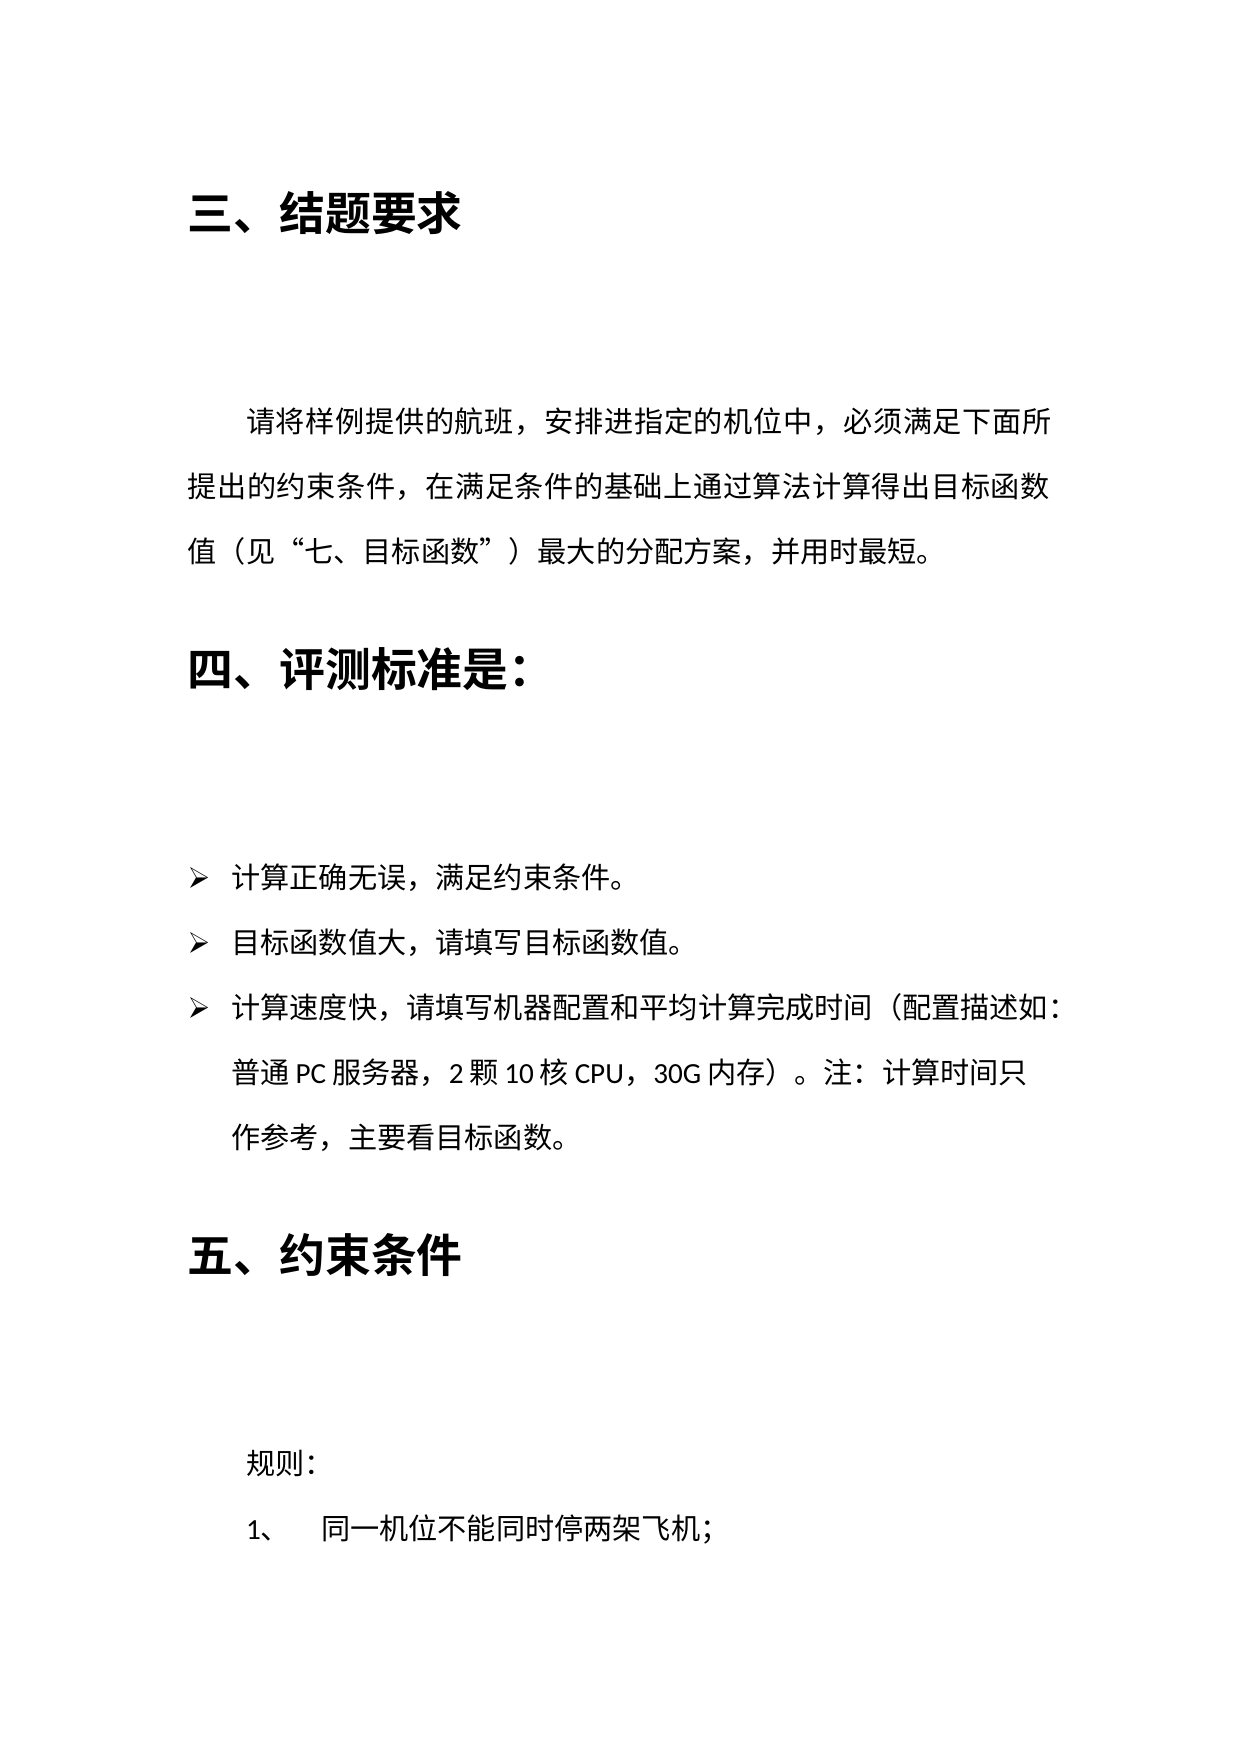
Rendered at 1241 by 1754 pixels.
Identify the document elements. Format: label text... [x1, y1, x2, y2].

text 请将样例提供的航班，安排进指定的机位中，必须满足下面所提出的约束条件，在满足条件的基础上通过算法计算得出目标函数值（见“七、目标函数”）最大的分配方案，并用时最短。 [187, 387, 1053, 582]
subtitle 四、评测标准是： [187, 618, 1053, 715]
list 计算速度快，请填写机器配置和平均计算完成时间（配置描述如：普通PC服务器，2颗10核CPU，30G内存）。注：计算时间只作参考，主要看目标函数。 [187, 973, 1053, 1168]
list 计算正确无误，满足约束条件。 [187, 843, 1053, 908]
subtitle 五、约束条件 [187, 1204, 1053, 1301]
list 目标函数值大，请填写目标函数值。 [187, 908, 1053, 973]
text 规则： [187, 1429, 1053, 1494]
list 同一机位不能同时停两架飞机； [246, 1494, 1053, 1559]
subtitle 三、结题要求 [187, 162, 1053, 259]
